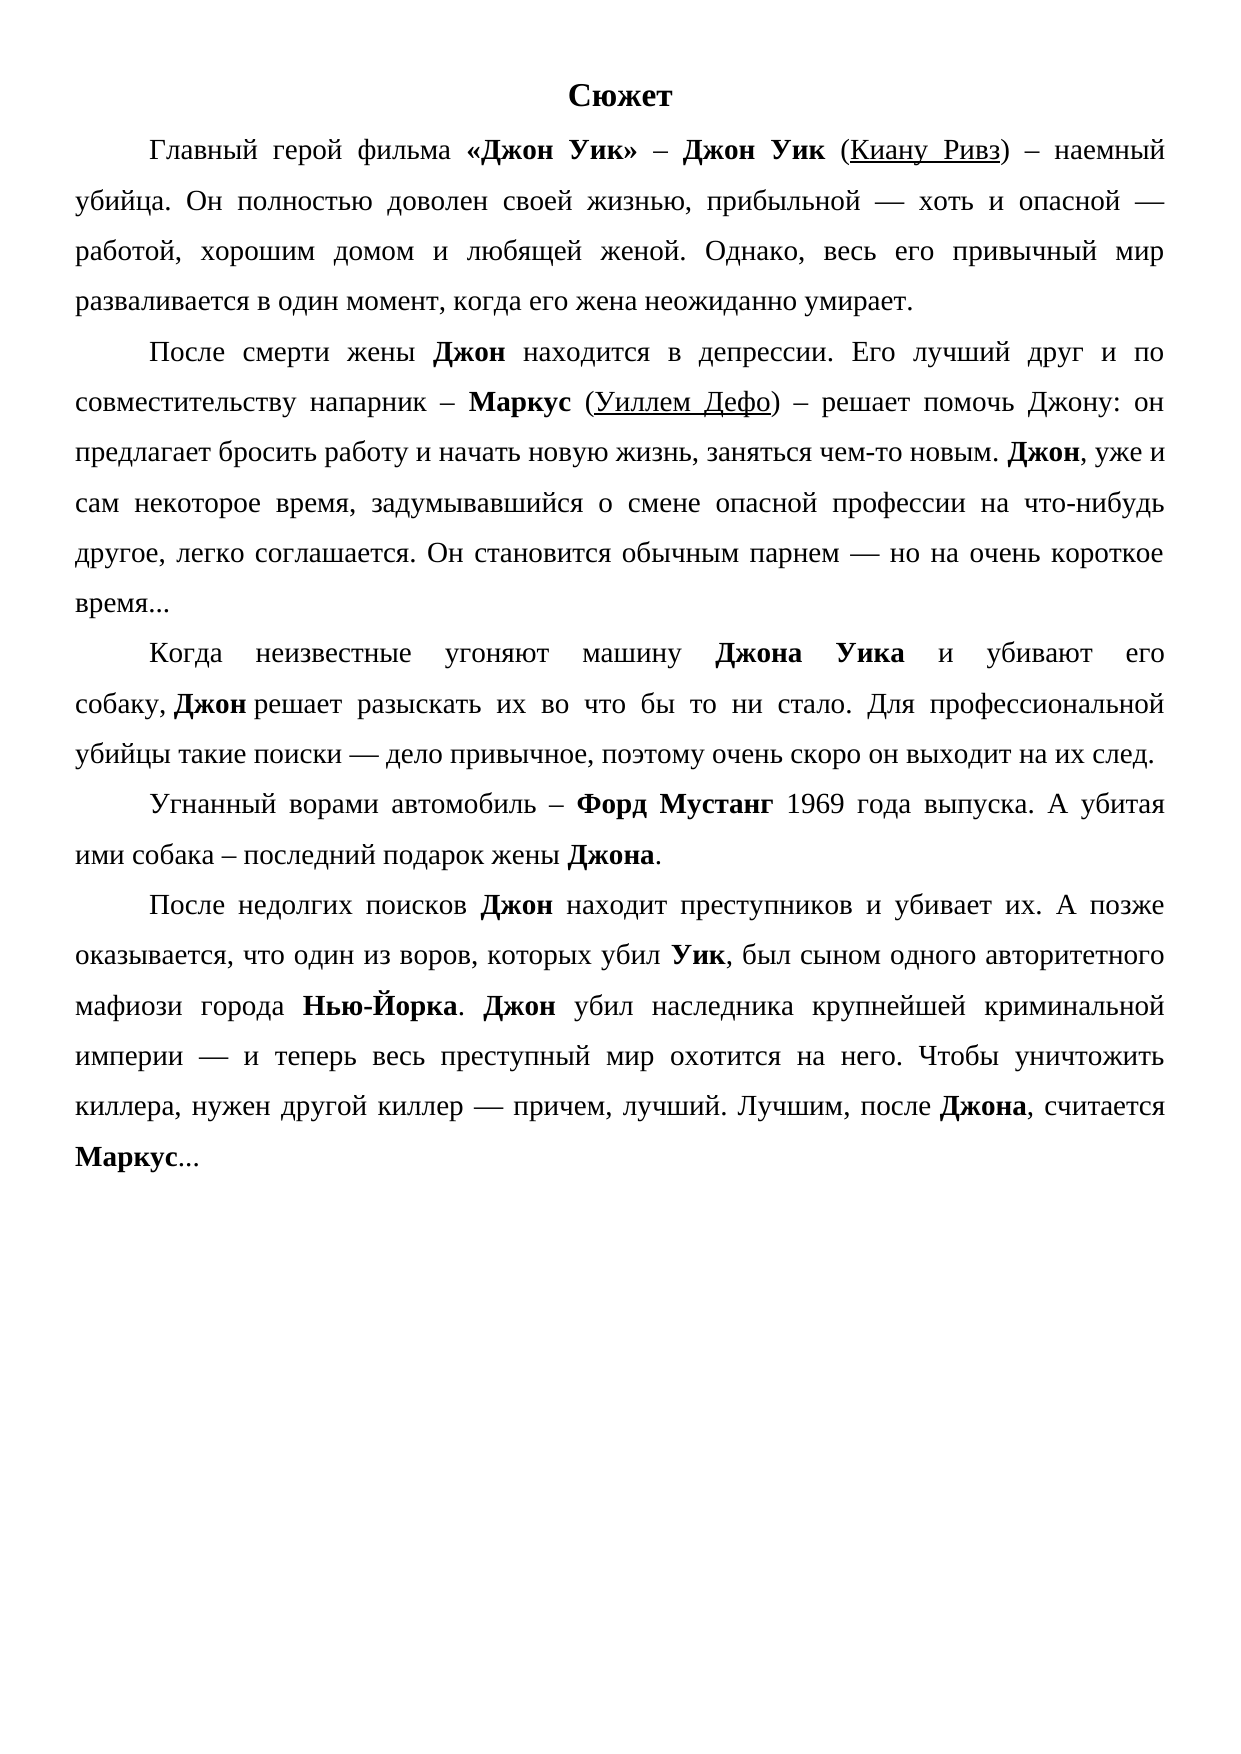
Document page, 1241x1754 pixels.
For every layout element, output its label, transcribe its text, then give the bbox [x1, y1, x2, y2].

text Главный герой фильма «Джон Уик» – Джон Уик (Киану Ривз) – наемный убийца. Он полностью доволен своей жизнью, прибыльной — хоть и опасной — работой, хорошим домом и любящей женой. Однако, весь его привычный мир разваливается в один момент, когда его жена неожиданно умирает. [75, 132, 1165, 317]
text Сюжет [75, 75, 1165, 113]
text После смерти жены Джон находится в депрессии. Его лучший друг и по совместительству напарник – Маркус (Уиллем Дефо) – решает помочь Джону: он предлагает бросить работу и начать новую жизнь, заняться чем-то новым. Джон, уже и сам некоторое время, задумывавшийся о смене опасной профессии на что-нибудь другое, легко соглашается. Он становится обычным парнем — но на очень короткое время... [75, 334, 1165, 619]
text После недолгих поисков Джон находит преступников и убивает их. А позже оказывается, что один из воров, которых убил Уик, был сыном одного авторитетного мафиози города Нью-Йорка. Джон убил наследника крупнейшей криминальной империи — и теперь весь преступный мир охотится на него. Чтобы уничтожить киллера, нужен другой киллер — причем, лучший. Лучшим, после Джона, считается Маркус... [75, 887, 1165, 1172]
text Угнанный ворами автомобиль – Форд Мустанг 1969 года выпуска. А убитая ими собака – последний подарок жены Джона. [75, 787, 1165, 870]
text Когда неизвестные угоняют машину Джона Уика и убивают его собаку, Джон решает разыскать их во что бы то ни стало. Для профессиональной убийцы такие поиски — дело привычное, поэтому очень скоро он выходит на их след. [75, 636, 1165, 770]
